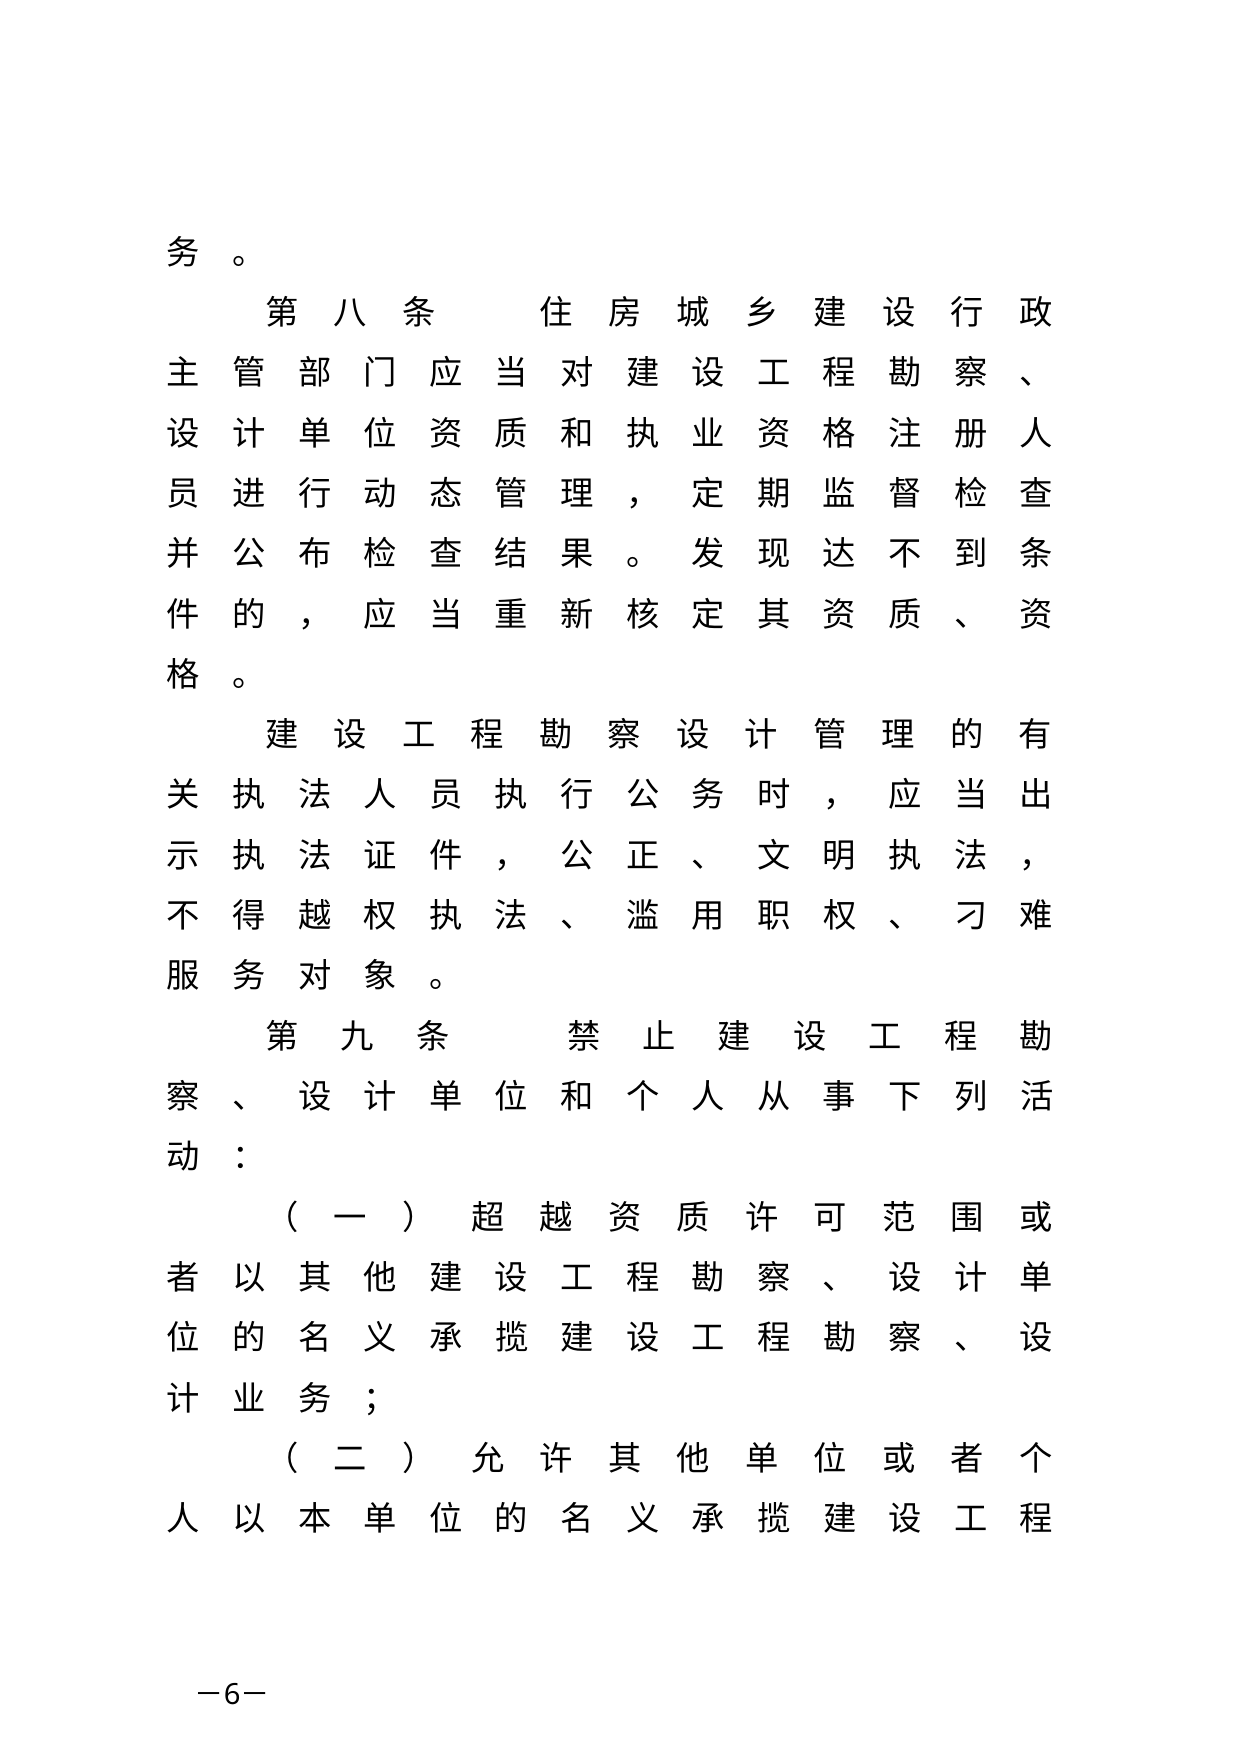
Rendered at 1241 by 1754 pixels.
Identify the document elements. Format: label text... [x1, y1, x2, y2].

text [167, 1426, 1085, 1546]
text 建设工程勘察设计管理的有关执法人员执行公务时，应当出示执法证件，公正、文明执法，不得越权执法、滥用职权、刁难服务对象。 [167, 702, 1085, 1003]
text 第八条 住房城乡建设行政主管部门应当对建设工程勘察、设计单位资质和执业资格注册人员进行动态管理，定期监督检查并公布检查结果。发现达不到条件的，应当重新核定其资质、资格。 [167, 280, 1085, 702]
text 第九条 禁止建设工程勘察、设计单位和个人从事下列活动： [167, 1003, 1085, 1184]
text （一）超越资质许可范围或者以其他建设工程勘察、设计单位的名义承揽建设工程勘察、设计业务； [167, 1184, 1085, 1426]
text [167, 219, 1085, 280]
